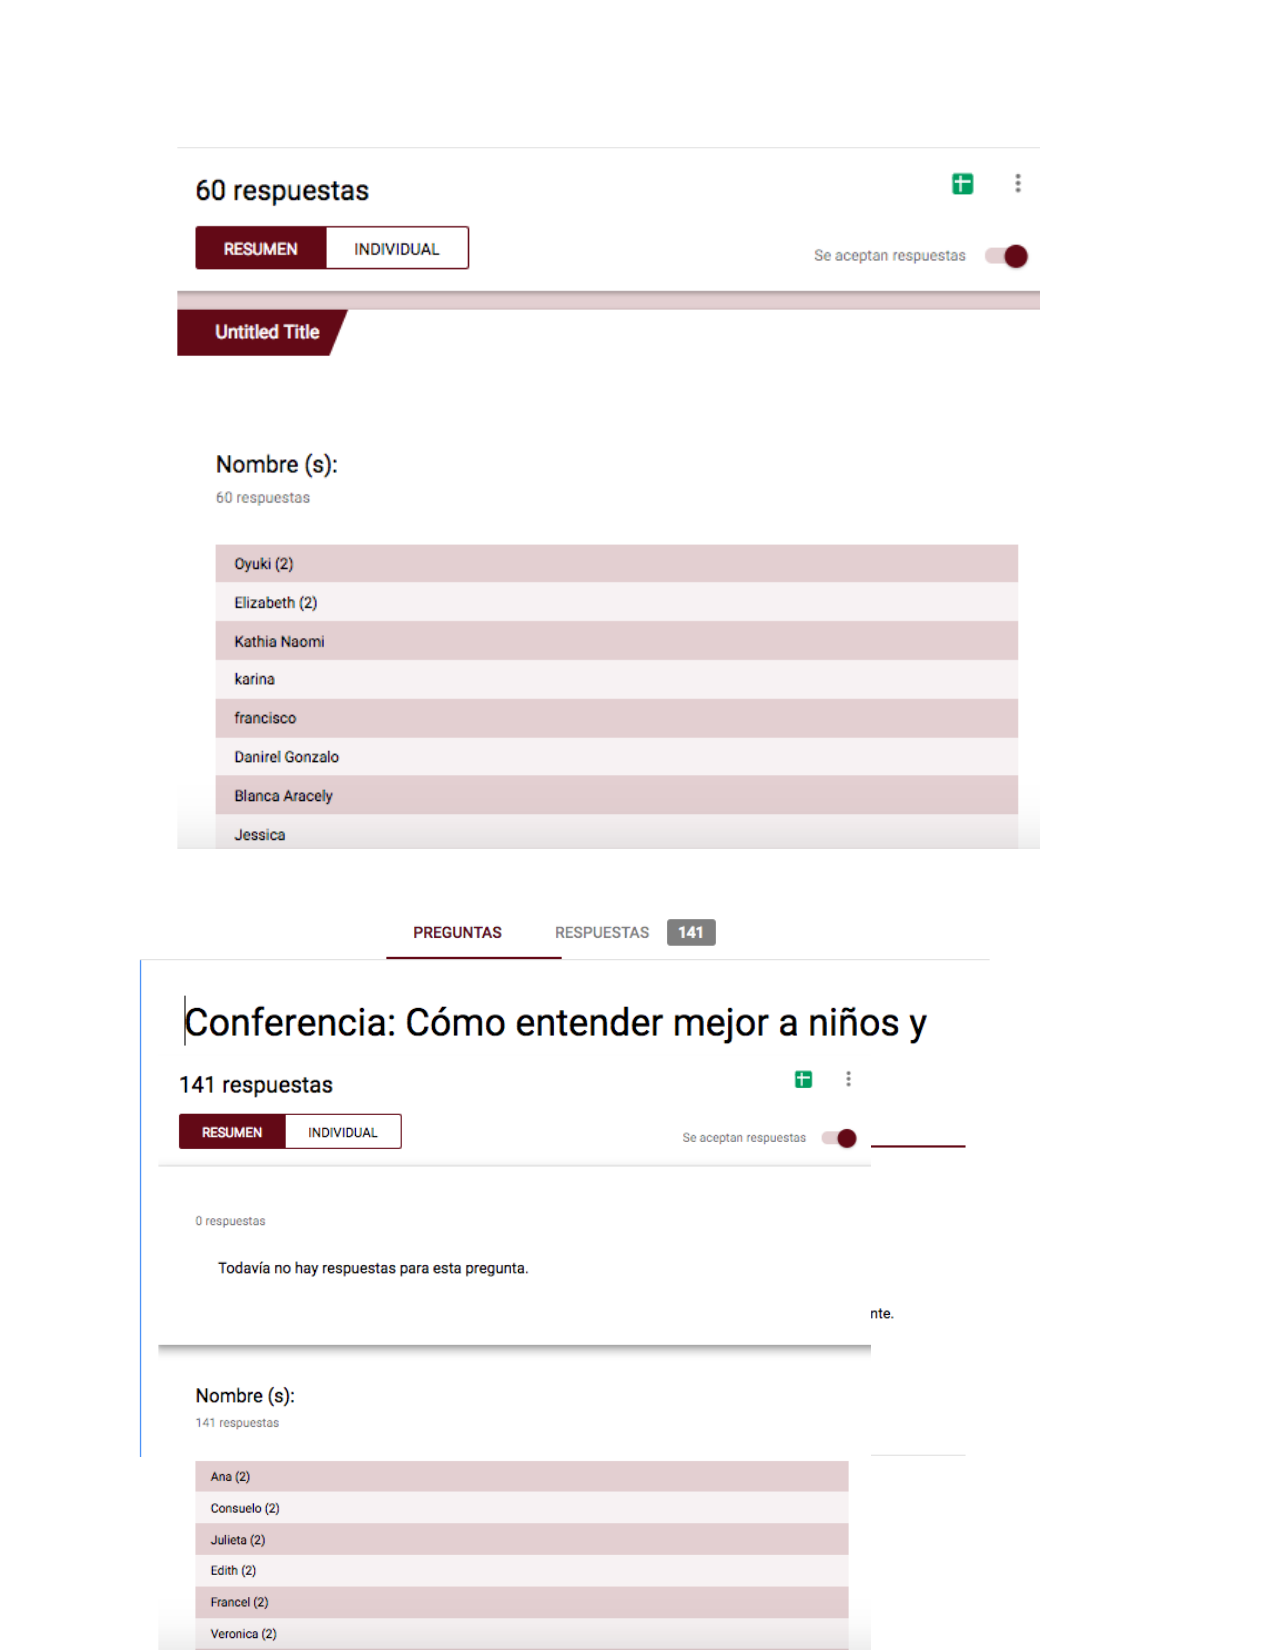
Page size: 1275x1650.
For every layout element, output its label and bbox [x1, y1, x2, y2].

picture [177, 147, 1040, 849]
picture [139, 907, 990, 1650]
